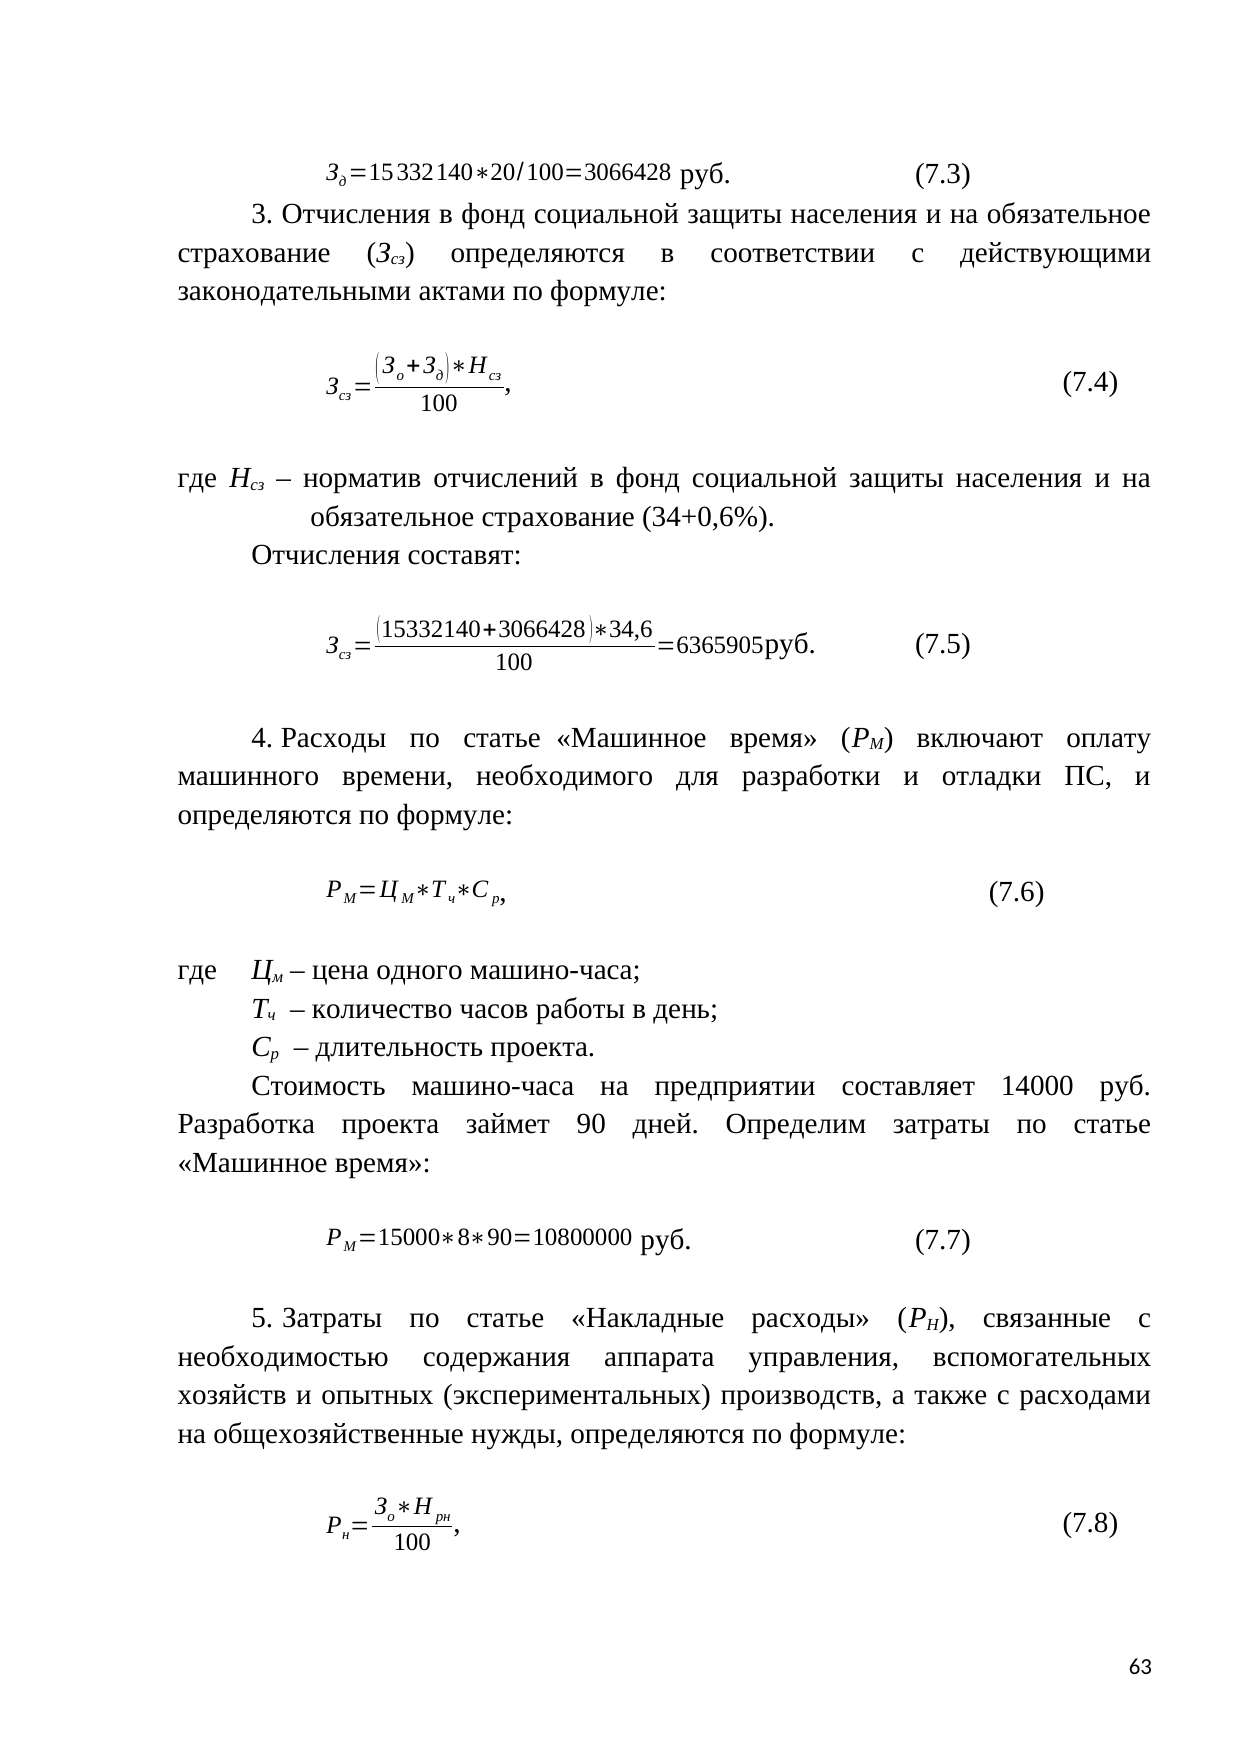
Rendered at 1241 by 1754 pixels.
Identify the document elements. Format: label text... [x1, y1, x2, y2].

text где Нсз – норматив отчислений в фонд социальной защиты населения и на обязательное страхование (34+0,6%). [177, 460, 1152, 532]
text Тч – количество часов работы в день; [177, 991, 1152, 1024]
text где Цм – цена одного машино-часа; [177, 952, 1152, 986]
text руб. (7.3) [251, 157, 1152, 191]
text руб. (7.5) [251, 614, 1152, 676]
text , (7.8) [251, 1493, 1152, 1556]
text , (7.6) [251, 874, 1152, 909]
text руб. (7.7) [251, 1222, 1152, 1257]
text 4. Расходы по статье «Машинное время» (РМ) включают оплату машинного времени, необходимого для разработки и отладки ПС, и определяются по формуле: [177, 720, 1152, 830]
text 5. Затраты по статье «Накладные расходы» (РН), связанные с необходимостью содержания аппарата управления, вспомогательных хозяйств и опытных (экспериментальных) производств, а также с расходами на общехозяйственные нужды, определяются по формуле: [177, 1300, 1152, 1449]
text 3. Отчисления в фонд социальной защиты населения и на обязательное страхование (Зсз) определяются в соответствии с действующими законодательными актами по формуле: [177, 196, 1152, 307]
text , (7.4) [251, 351, 1152, 417]
text Ср – длительность проекта. [177, 1029, 1152, 1063]
text Отчисления составят: [177, 537, 1152, 571]
text Стоимость машино-часа на предприятии составляет 14000 руб. Разработка проекта займет 90 дней. Определим затраты по статье «Машинное время»: [177, 1068, 1152, 1178]
